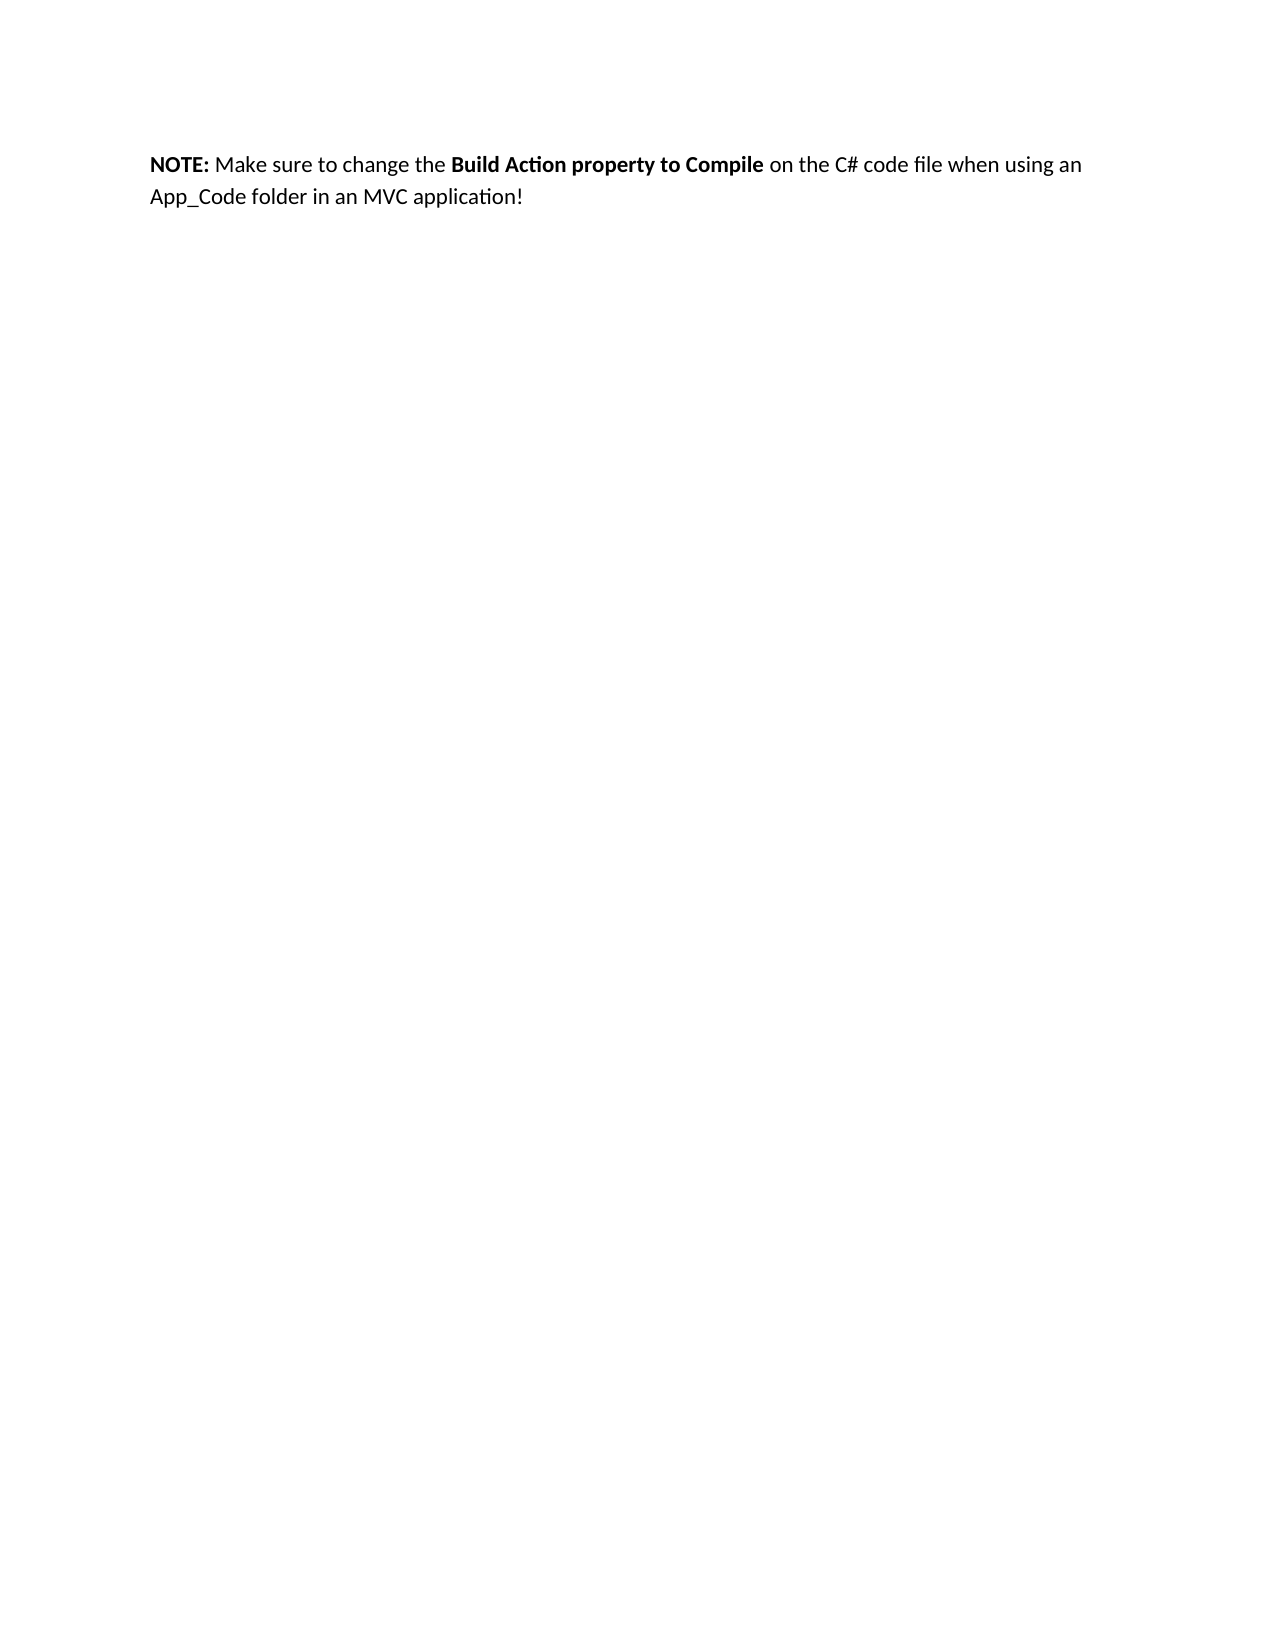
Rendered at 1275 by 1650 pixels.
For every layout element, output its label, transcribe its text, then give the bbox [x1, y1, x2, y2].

text NOTE: Make sure to change the Build Action property to Compile on the C# code file when using an App_Code folder in an MVC application! [150, 150, 1125, 210]
